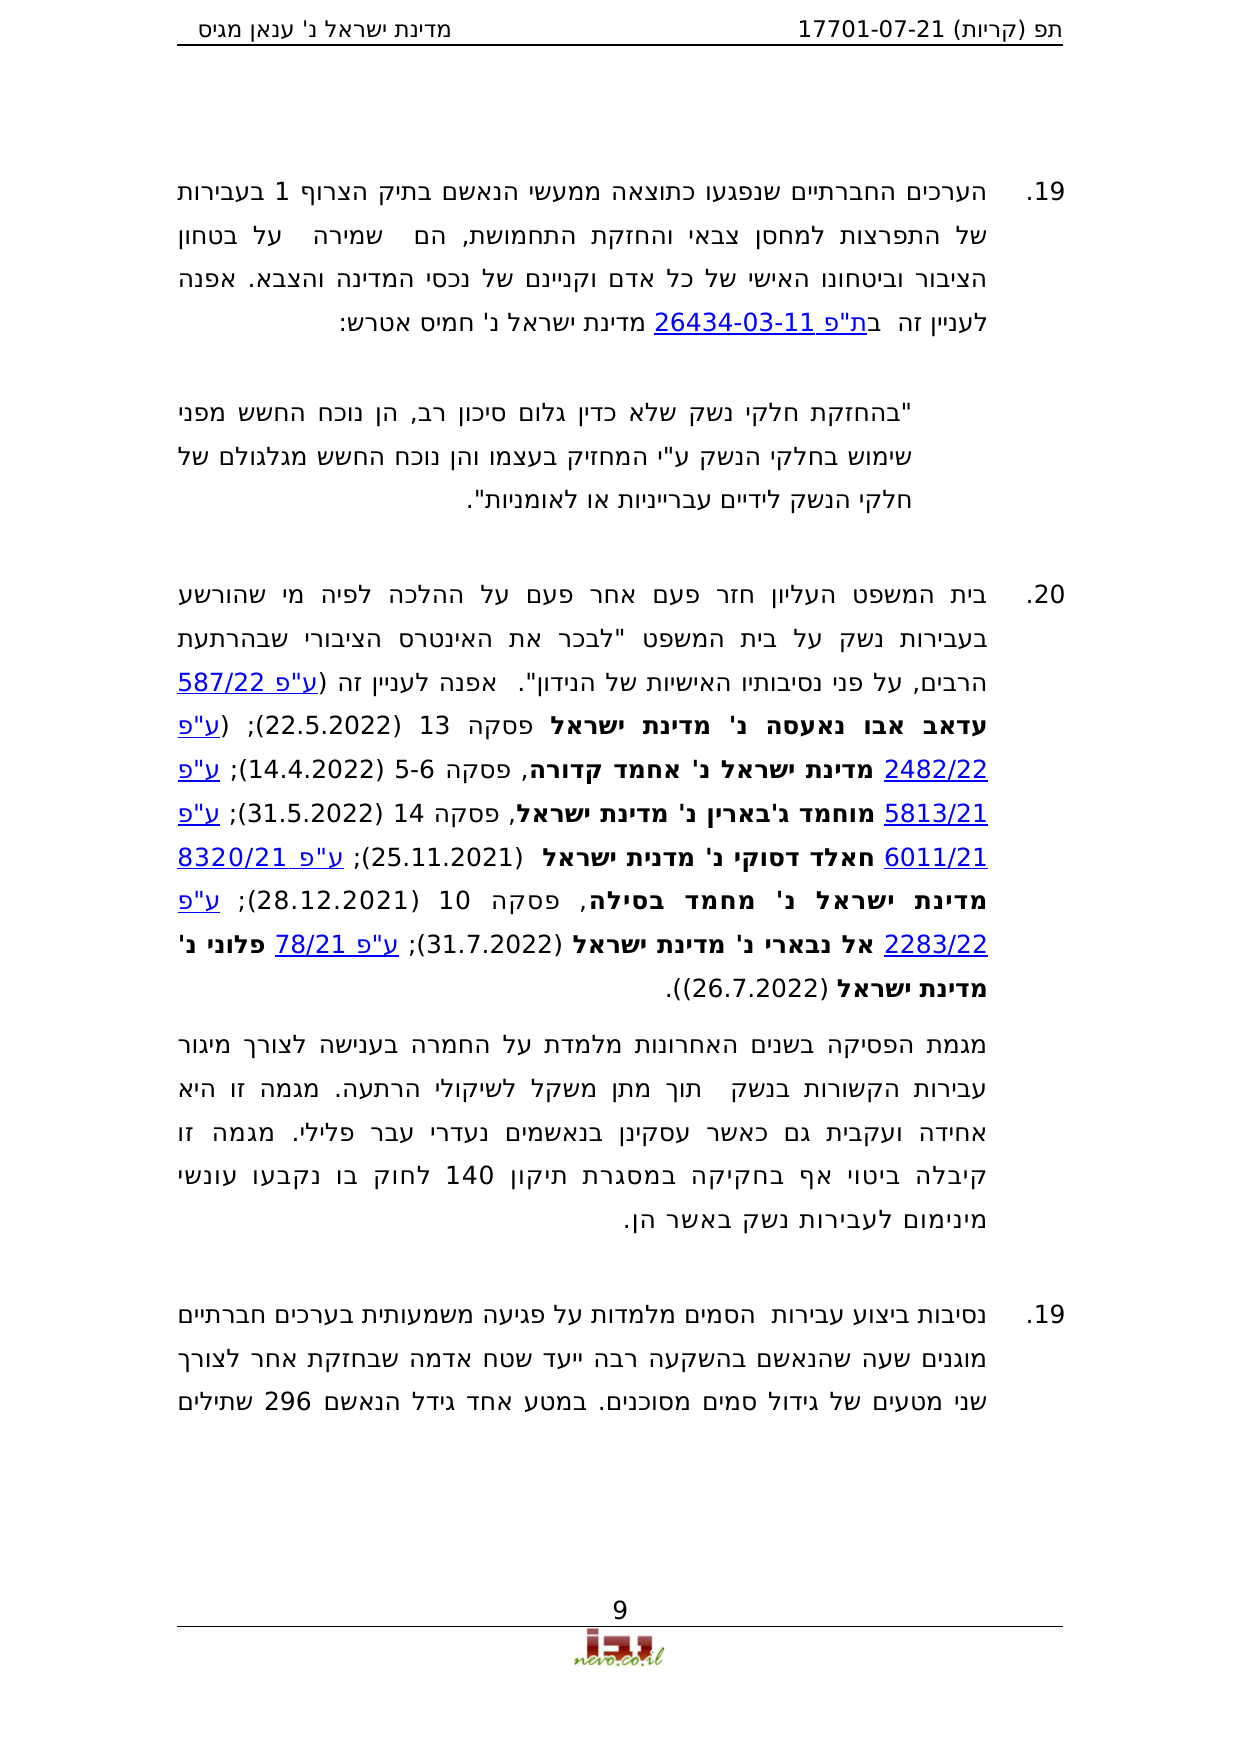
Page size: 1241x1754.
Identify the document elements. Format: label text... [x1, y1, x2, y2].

text מגמת הפסיקה בשנים האחרונות מלמדת על החמרה בענישה לצורך מיגור עבירות הקשורות בנשק תוך מתן משקל לשיקולי הרתעה. מגמה זו היא אחידה ועקבית גם כאשר עסקינן בנאשמים נעדרי עבר פלילי. מגמה זו קיבלה ביטוי אף בחקיקה במסגרת תיקון 140 לחוק בו נקבעו עונשי מינימום לעבירות נשק באשר הן. [177, 1030, 988, 1234]
list הערכים החברתיים שנפגעו כתוצאה ממעשי הנאשם בתיק הצרוף 1 בעבירות של התפרצות למחסן צבאי והחזקת התחמושת, הם שמירה על בטחון הציבור וביטחונו האישי של כל אדם וקניינם של נכסי המדינה והצבא. אפנה לעניין זה בת"פ 26434-03-11 מדינת ישראל נ' חמיס אטרש: [177, 177, 1026, 338]
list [177, 1300, 1026, 1417]
picture [574, 1628, 666, 1667]
list בית המשפט העליון חזר פעם אחר פעם על ההלכה לפיה מי שהורשע בעבירות נשק על בית המשפט "לבכר את האינטרס הציבורי שבהרתעת הרבים, על פני נסיבותיו האישיות של הנידון". אפנה לעניין זה (ע"פ 587/22 עדאב אבו נאעסה נ' מדינת ישראל פסקה 13 (22.5.2022); (ע"פ 2482/22 מדינת ישראל נ' אחמד קדורה, פסקה 5-6 (14.4.2022); ע"פ 5813/21 מוחמד ג'בארין נ' מדינת ישראל, פסקה 14 (31.5.2022); ע"פ 6011/21 חאלד דסוקי נ' מדנית ישראל (25.11.2021); ע"פ 8320/21 מדינת ישראל נ' מחמד בסילה, פסקה 10 (28.12.2021); ע"פ 2283/22 אל נבארי נ' מדינת ישראל (31.7.2022); ע"פ 78/21 פלוני נ' מדינת ישראל (26.7.2022)). [177, 580, 1026, 1003]
list "בהחזקת חלקי נשק שלא כדין גלום סיכון רב, הן נוכח החשש מפני שימוש בחלקי הנשק ע"י המחזיק בעצמו והן נוכח החשש מגלגולם של חלקי הנשק לידיים עברייניות או לאומניות". [177, 398, 913, 514]
